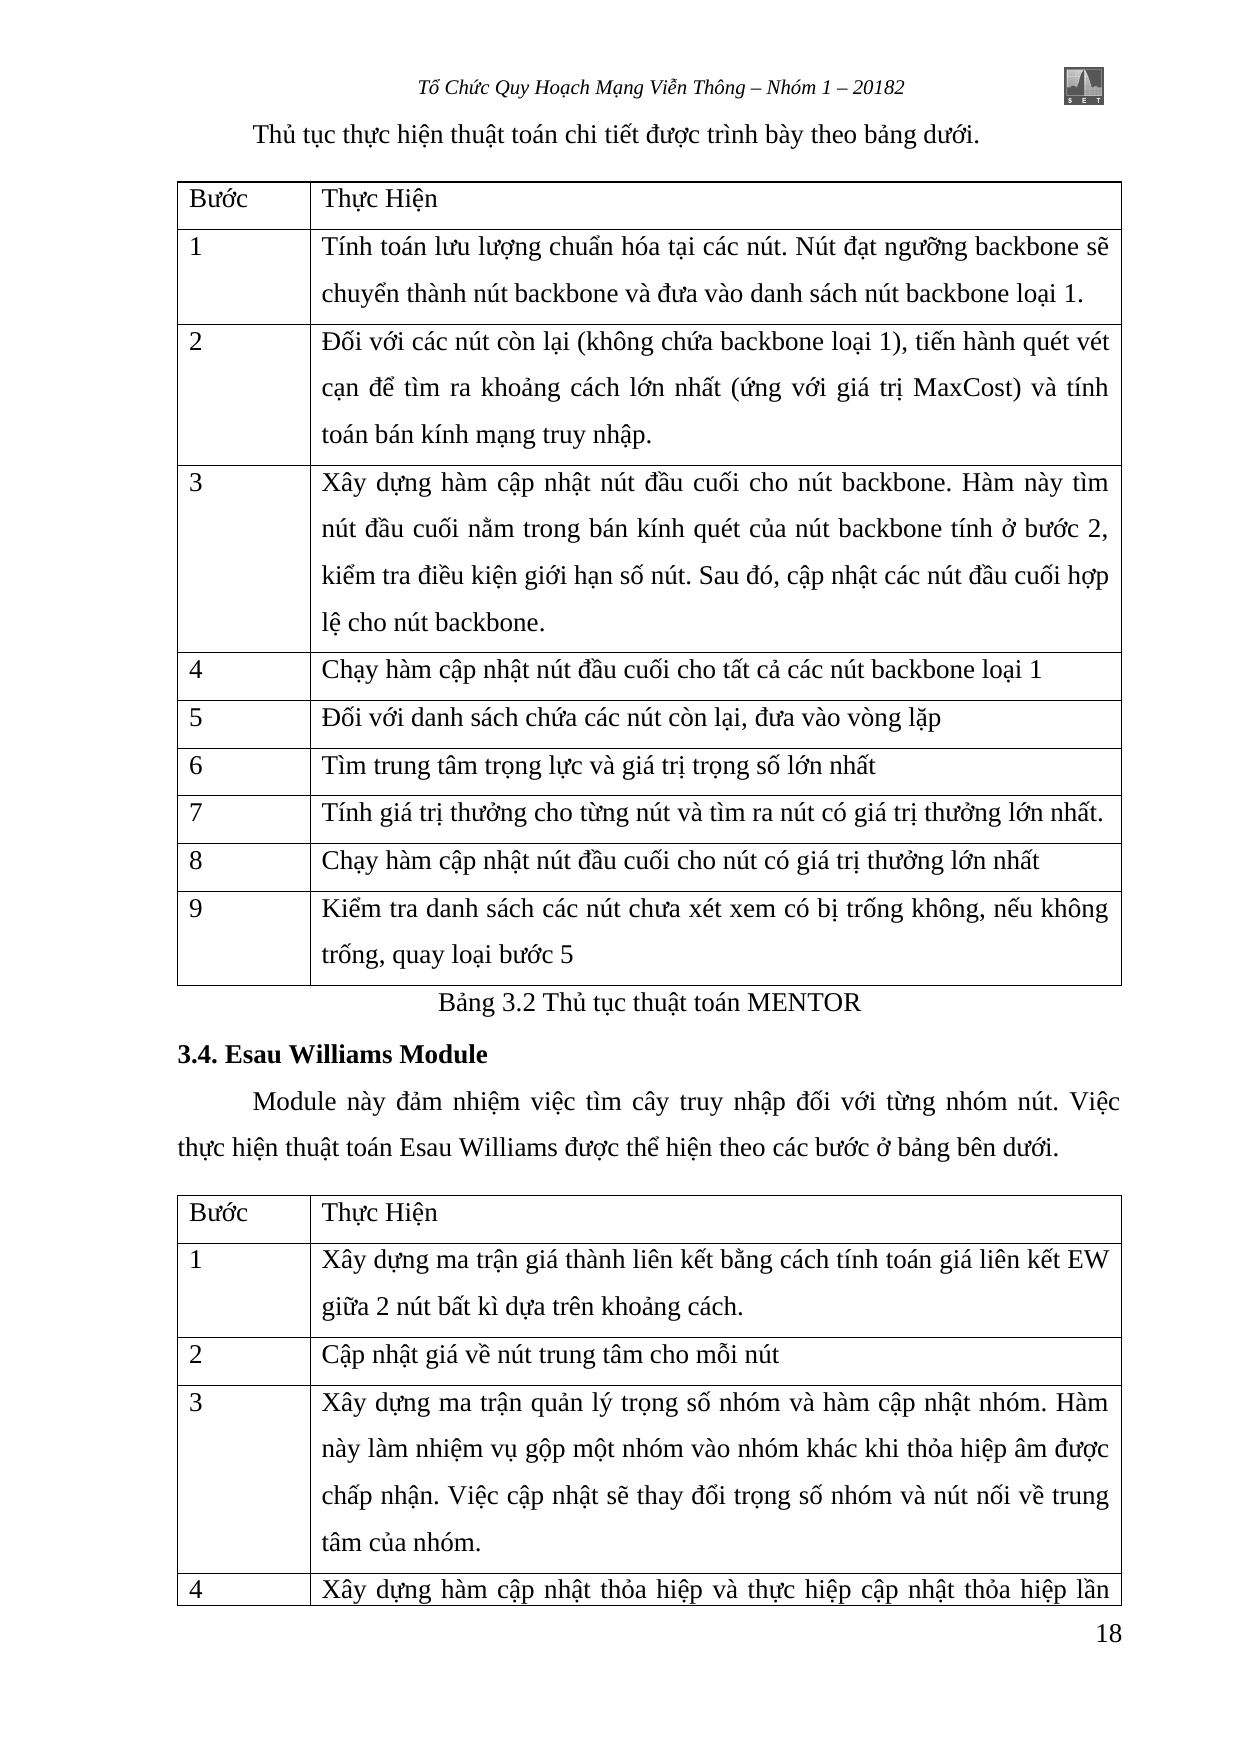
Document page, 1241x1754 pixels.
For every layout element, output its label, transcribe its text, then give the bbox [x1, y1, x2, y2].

table_cell Đối với danh sách chứa các nút còn lại, đưa vào vòng lặp [311, 701, 1121, 748]
table_cell 3 [178, 466, 310, 652]
table_cell Chạy hàm cập nhật nút đầu cuối cho nút có giá trị thưởng lớn nhất [311, 844, 1121, 891]
table_cell 1 [178, 1244, 310, 1337]
table_cell 1 [178, 230, 310, 323]
table_header Thực Hiện [311, 183, 1121, 229]
table_cell Kiểm tra danh sách các nút chưa xét xem có bị trống không, nếu không trống, quay loại bước 5 [311, 892, 1121, 985]
table_cell Tính giá trị thưởng cho từng nút và tìm ra nút có giá trị thưởng lớn nhất. [311, 796, 1121, 843]
picture [1064, 67, 1104, 105]
table_cell Chạy hàm cập nhật nút đầu cuối cho tất cả các nút backbone loại 1 [311, 653, 1121, 700]
table_cell 4 [178, 1574, 310, 1604]
table_cell 4 [178, 653, 310, 700]
table_header Bước [178, 183, 310, 229]
table_cell Tính toán lưu lượng chuẩn hóa tại các nút. Nút đạt ngưỡng backbone sẽ chuyển thành nút backbone và đưa vào danh sách nút backbone loại 1. [311, 230, 1121, 323]
table_cell 7 [178, 796, 310, 843]
table_cell Đối với các nút còn lại (không chứa backbone loại 1), tiến hành quét vét cạn để tìm ra khoảng cách lớn nhất (ứng với giá trị MaxCost) và tính toán bán kính mạng truy nhập. [311, 325, 1121, 464]
subtitle Esau Williams Module [177, 1038, 1122, 1069]
table_header Bước [178, 1196, 310, 1243]
table_cell 5 [178, 701, 310, 748]
table_cell Xây dựng hàm cập nhật nút đầu cuối cho nút backbone. Hàm này tìm nút đầu cuối nằm trong bán kính quét của nút backbone tính ở bước 2, kiểm tra điều kiện giới hạn số nút. Sau đó, cập nhật các nút đầu cuối hợp lệ cho nút backbone. [311, 466, 1121, 652]
table_cell 2 [178, 325, 310, 464]
table_cell Cập nhật giá về nút trung tâm cho mỗi nút [311, 1338, 1121, 1385]
text Bảng 3.2 Thủ tục thuật toán MENTOR [177, 986, 1122, 1017]
text Module này đảm nhiệm việc tìm cây truy nhập đối với từng nhóm nút. Việc thực hiện thuật toán Esau Williams được thể hiện theo các bước ở bảng bên dưới. [177, 1085, 1122, 1163]
table_cell Xây dựng ma trận giá thành liên kết bằng cách tính toán giá liên kết EW giữa 2 nút bất kì dựa trên khoảng cách. [311, 1244, 1121, 1337]
table_header Thực Hiện [311, 1196, 1121, 1243]
table_cell 2 [178, 1338, 310, 1385]
table_cell 8 [178, 844, 310, 891]
table_cell Tìm trung tâm trọng lực và giá trị trọng số lớn nhất [311, 749, 1121, 795]
table_cell 3 [178, 1386, 310, 1572]
table_cell Xây dựng ma trận quản lý trọng số nhóm và hàm cập nhật nhóm. Hàm này làm nhiệm vụ gộp một nhóm vào nhóm khác khi thỏa hiệp âm được chấp nhận. Việc cập nhật sẽ thay đổi trọng số nhóm và nút nối về trung tâm của nhóm. [311, 1386, 1121, 1572]
table_cell 6 [178, 749, 310, 795]
table_cell 9 [178, 892, 310, 985]
text Thủ tục thực hiện thuật toán chi tiết được trình bày theo bảng dưới. [177, 118, 1122, 149]
